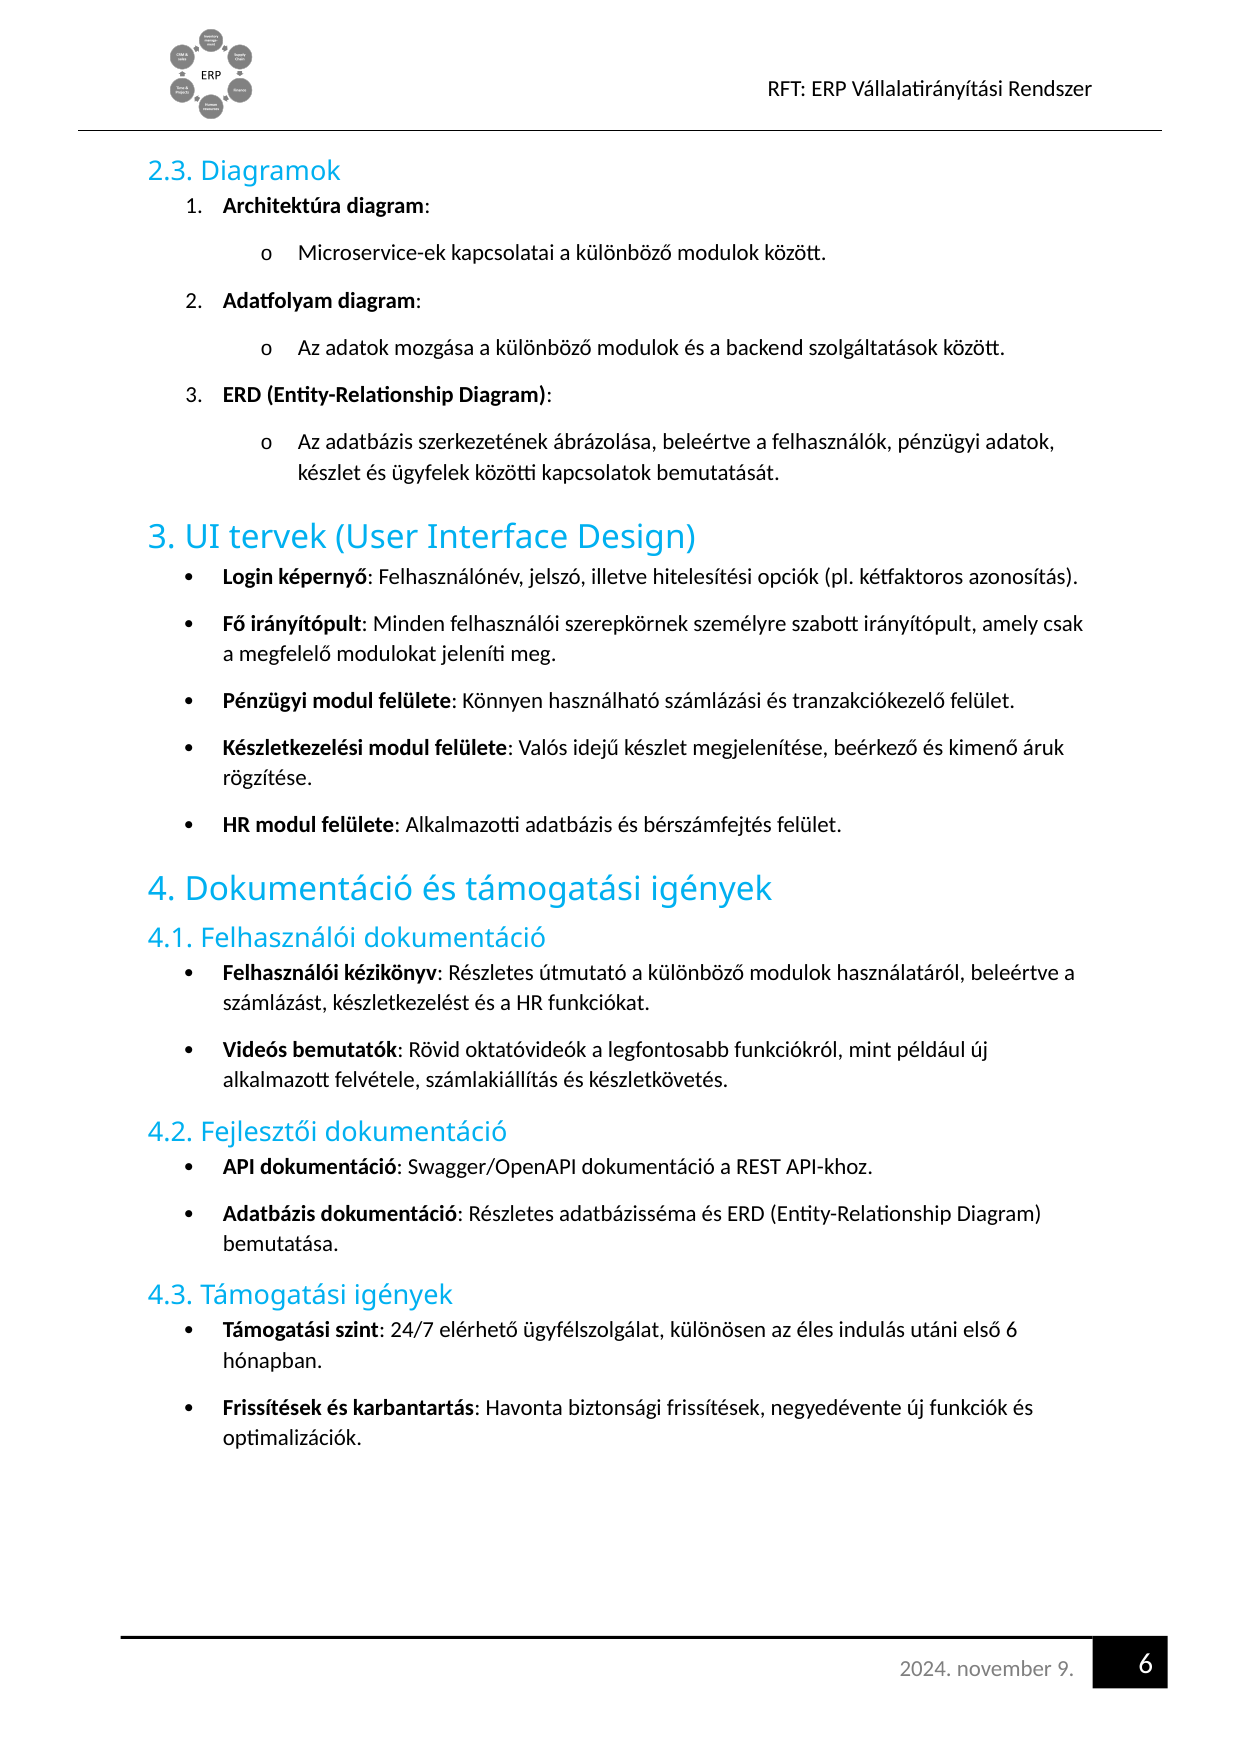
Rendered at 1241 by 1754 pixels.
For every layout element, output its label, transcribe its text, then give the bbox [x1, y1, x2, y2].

list Adatfolyam diagram: [185, 286, 1093, 314]
list API dokumentáció: Swagger/OpenAPI dokumentáció a REST API-khoz. [185, 1152, 1093, 1180]
list Videós bemutatók: Rövid oktatóvideók a legfontosabb funkciókról, mint például új alkalmazott felvétele, számlakiállítás és készletkövetés. [185, 1035, 1093, 1093]
list Az adatok mozgása a különböző modulok és a backend szolgáltatások között. [260, 333, 1093, 361]
list Pénzügyi modul felülete: Könnyen használható számlázási és tranzakciókezelő felület. [185, 686, 1093, 714]
picture [147, 29, 275, 119]
list Adatbázis dokumentáció: Részletes adatbázisséma és ERD (Entity-Relationship Diagram) bemutatása. [185, 1199, 1093, 1257]
list Frissítések és karbantartás: Havonta biztonsági frissítések, negyedévente új funkciók és optimalizációk. [185, 1393, 1093, 1451]
subtitle 4.1. Felhasználói dokumentáció [148, 918, 1093, 955]
list Login képernyő: Felhasználónév, jelszó, illetve hitelesítési opciók (pl. kétfaktoros azonosítás). [185, 562, 1093, 590]
list Microservice-ek kapcsolatai a különböző modulok között. [260, 238, 1093, 267]
list Az adatbázis szerkezetének ábrázolása, beleértve a felhasználók, pénzügyi adatok, készlet és ügyfelek közötti kapcsolatok bemutatását. [260, 427, 1093, 486]
subtitle 4.3. Támogatási igények [148, 1276, 1093, 1313]
list Támogatási szint: 24/7 elérhető ügyfélszolgálat, különösen az éles indulás utáni első 6 hónapban. [185, 1316, 1093, 1374]
list HR modul felülete: Alkalmazotti adatbázis és bérszámfejtés felület. [185, 810, 1093, 838]
subtitle 2.3. Diagramok [148, 152, 1093, 189]
subtitle 3. UI tervek (User Interface Design) [148, 513, 1093, 558]
subtitle 4.2. Fejlesztői dokumentáció [148, 1112, 1093, 1149]
subtitle 4. Dokumentáció és támogatási igények [148, 865, 1093, 910]
list Architektúra diagram: [185, 192, 1093, 219]
list Felhasználói kézikönyv: Részletes útmutató a különböző modulok használatáról, beleértve a számlázást, készletkezelést és a HR funkciókat. [185, 958, 1093, 1016]
list Fő irányítópult: Minden felhasználói szerepkörnek személyre szabott irányítópult, amely csak a megfelelő modulokat jeleníti meg. [185, 609, 1093, 667]
list Készletkezelési modul felülete: Valós idejű készlet megjelenítése, beérkező és kimenő áruk rögzítése. [185, 733, 1093, 791]
list ERD (Entity-Relationship Diagram): [185, 380, 1093, 408]
